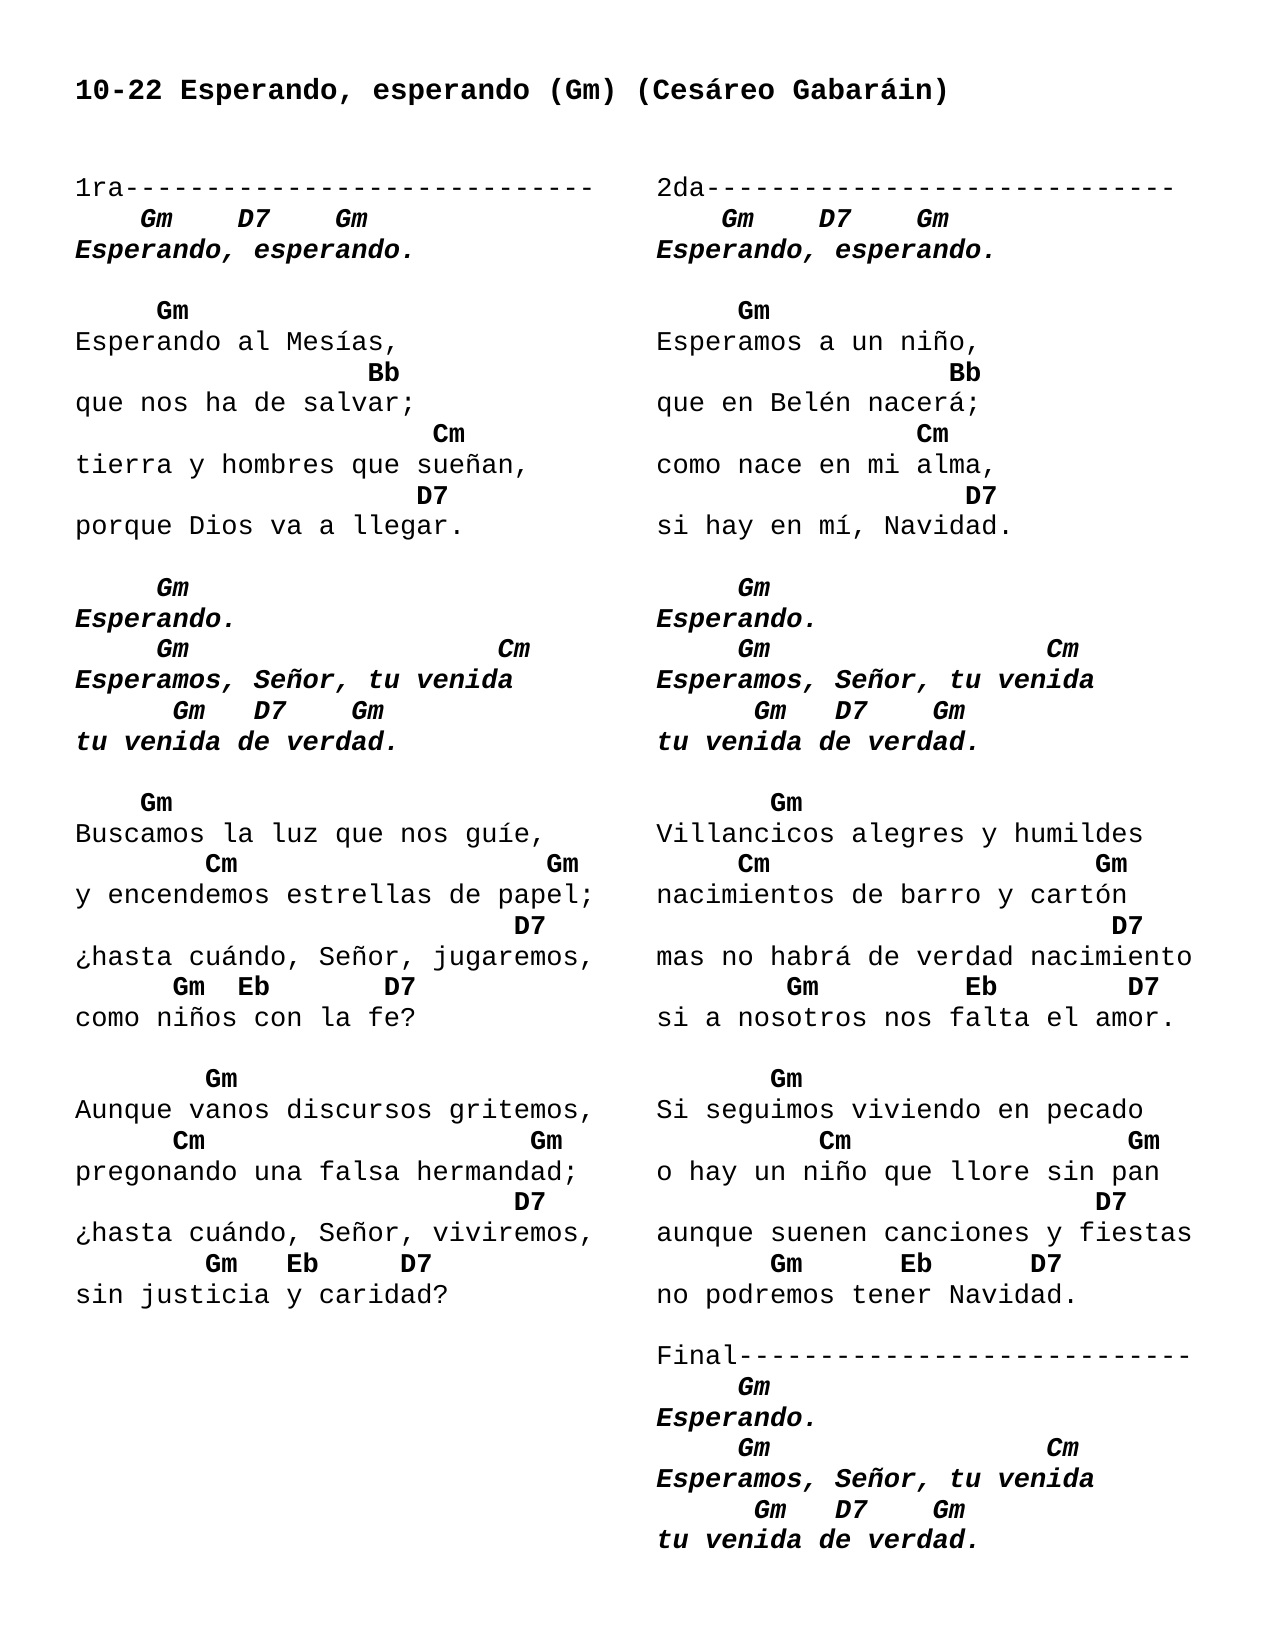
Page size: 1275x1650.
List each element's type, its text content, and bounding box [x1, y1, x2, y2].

text Cm [656, 420, 1200, 451]
text Esperamos a un niño, [656, 328, 1200, 358]
text 2da----------------------------- [656, 174, 1200, 205]
text Gm D7 Gm [656, 205, 1200, 236]
text Cm Gm [656, 850, 1200, 881]
text Esperando. [656, 604, 1200, 635]
text Esperamos, Señor, tu venida [75, 666, 619, 697]
text Esperando, esperando. [75, 236, 619, 266]
text D7 [75, 1188, 619, 1219]
text Villancicos alegres y humildes [656, 819, 1200, 850]
text D7 [656, 912, 1200, 942]
text y encendemos estrellas de papel; [75, 881, 619, 912]
text Gm [656, 297, 1200, 328]
text 1ra----------------------------- [75, 174, 619, 205]
text como niños con la fe? [75, 1004, 619, 1034]
text Esperamos, Señor, tu venida [656, 666, 1200, 697]
text nacimientos de barro y cartón [656, 881, 1200, 912]
text si hay en mí, Navidad. [656, 512, 1200, 543]
text Esperando. [75, 604, 619, 635]
text Cm [75, 420, 619, 451]
text D7 [656, 481, 1200, 512]
text como nace en mi alma, [656, 451, 1200, 481]
text Gm [75, 789, 619, 819]
text Bb [656, 358, 1200, 389]
text ¿hasta cuándo, Señor, jugaremos, [75, 942, 619, 973]
text Gm [75, 297, 619, 328]
text Gm [75, 574, 619, 604]
text Gm Cm [656, 1434, 1200, 1465]
text porque Dios va a llegar. [75, 512, 619, 543]
text D7 [75, 912, 619, 942]
text tu venida de verdad. [656, 1526, 1200, 1557]
text Esperando. [656, 1403, 1200, 1434]
text D7 [75, 481, 619, 512]
text Gm D7 Gm [75, 205, 619, 236]
text Gm Eb D7 [75, 1250, 619, 1280]
text Gm [75, 1065, 619, 1096]
text tierra y hombres que sueñan, [75, 451, 619, 481]
text Gm D7 Gm [75, 697, 619, 727]
text si a nosotros nos falta el amor. [656, 1004, 1200, 1034]
text Gm Cm [75, 635, 619, 666]
text Final---------------------------- [656, 1342, 1200, 1373]
text ¿hasta cuándo, Señor, viviremos, [75, 1219, 619, 1250]
text Gm [656, 789, 1200, 819]
text Cm Gm [656, 1127, 1200, 1157]
text no podremos tener Navidad. [656, 1280, 1200, 1311]
text Gm D7 Gm [656, 697, 1200, 727]
text Gm Eb D7 [75, 973, 619, 1004]
text Gm [656, 574, 1200, 604]
text Bb [75, 358, 619, 389]
text mas no habrá de verdad nacimiento [656, 942, 1200, 973]
text Cm Gm [75, 1127, 619, 1157]
text que en Belén nacerá; [656, 389, 1200, 420]
text Gm [656, 1373, 1200, 1403]
text Gm [656, 1065, 1200, 1096]
text Esperando al Mesías, [75, 328, 619, 358]
text Cm Gm [75, 850, 619, 881]
text Esperamos, Señor, tu venida [656, 1465, 1200, 1496]
text Esperando, esperando. [656, 236, 1200, 266]
text Si seguimos viviendo en pecado [656, 1096, 1200, 1127]
text tu venida de verdad. [75, 727, 619, 758]
text Gm Cm [656, 635, 1200, 666]
text que nos ha de salvar; [75, 389, 619, 420]
text Aunque vanos discursos gritemos, [75, 1096, 619, 1127]
text sin justicia y caridad? [75, 1280, 619, 1311]
text pregonando una falsa hermandad; [75, 1157, 619, 1188]
text aunque suenen canciones y fiestas [656, 1219, 1200, 1250]
text o hay un niño que llore sin pan [656, 1157, 1200, 1188]
text 10-22 Esperando, esperando (Gm) (Cesáreo Gabaráin) [75, 75, 1200, 108]
text Gm Eb D7 [656, 973, 1200, 1004]
text D7 [656, 1188, 1200, 1219]
text Gm Eb D7 [656, 1250, 1200, 1280]
text Buscamos la luz que nos guíe, [75, 819, 619, 850]
text Gm D7 Gm [656, 1496, 1200, 1526]
text tu venida de verdad. [656, 727, 1200, 758]
